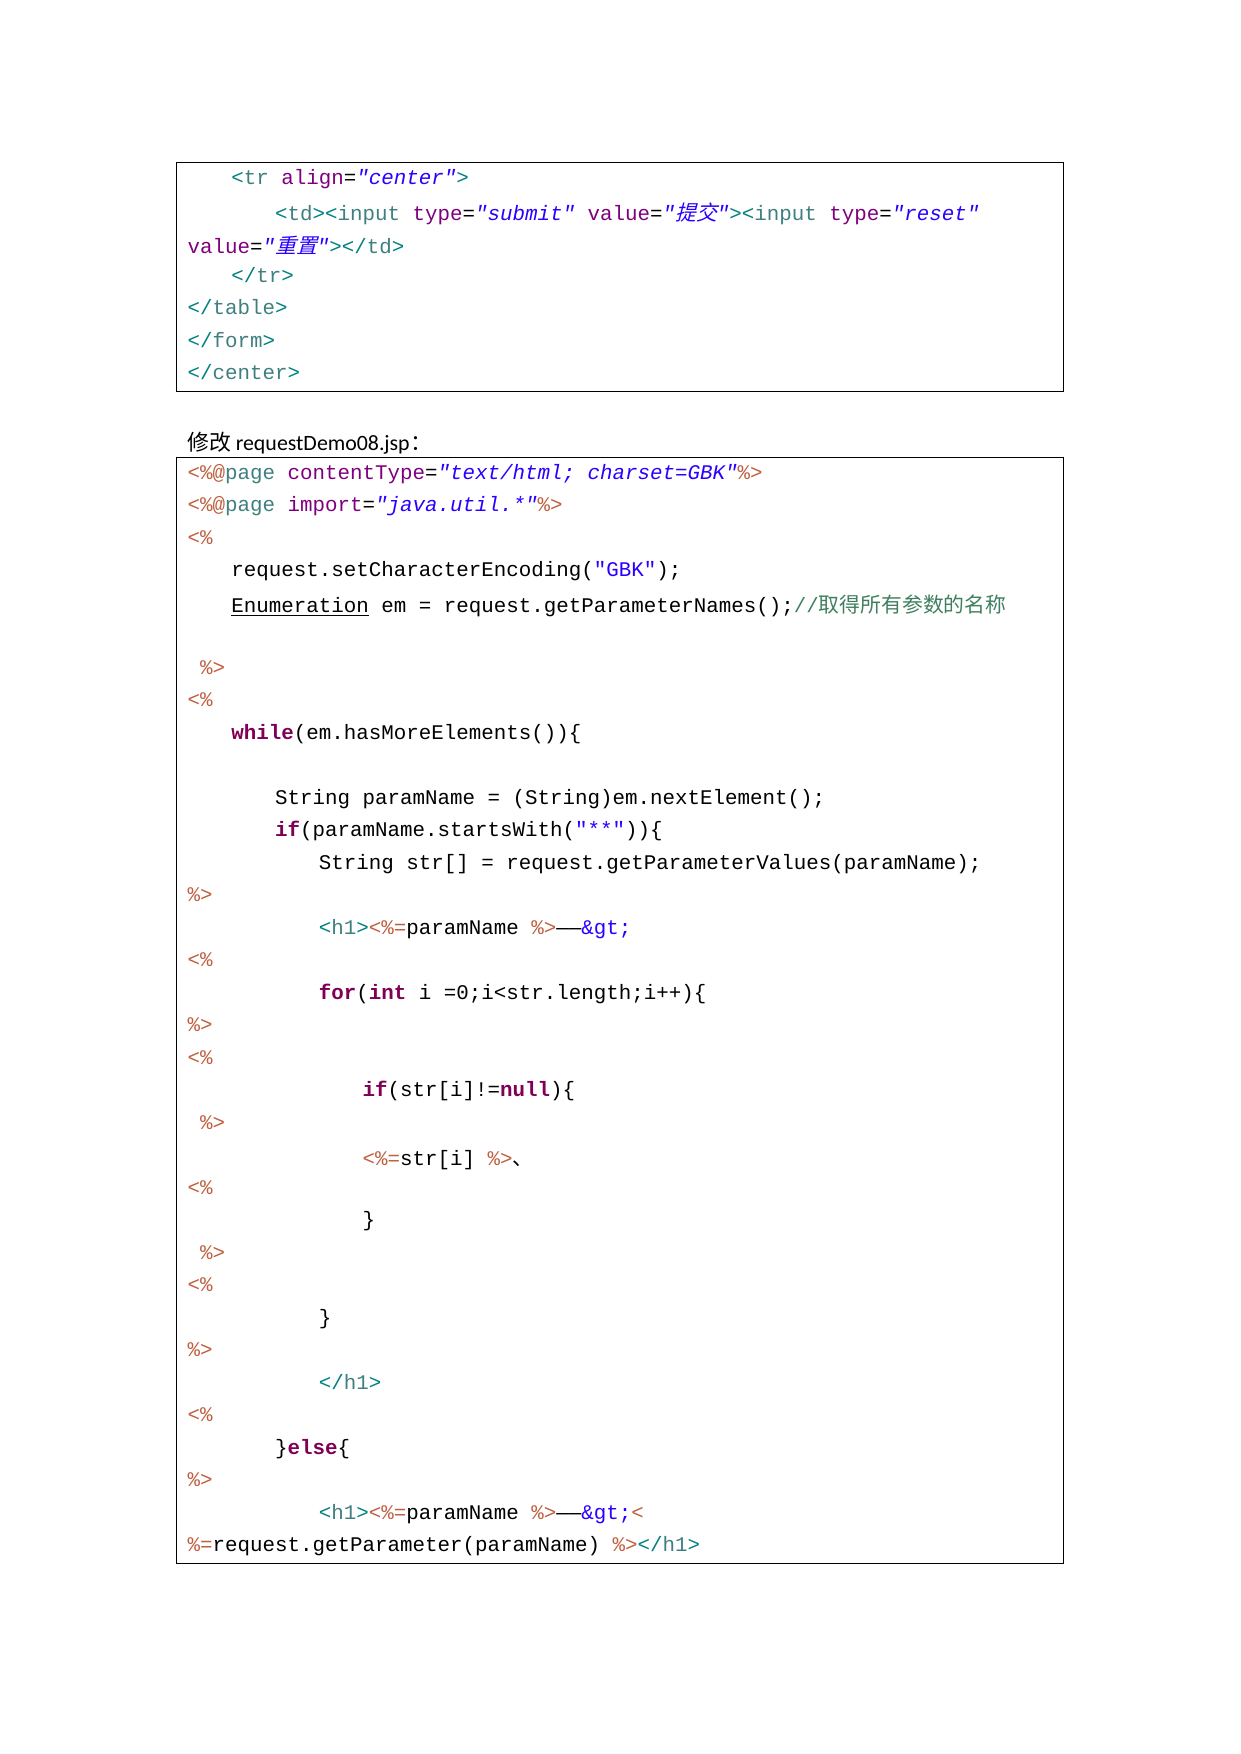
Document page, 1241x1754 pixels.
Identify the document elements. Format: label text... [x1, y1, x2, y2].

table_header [177, 163, 1063, 391]
text 修改requestDemo08.jsp： [187, 424, 1053, 457]
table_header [177, 458, 1063, 1563]
